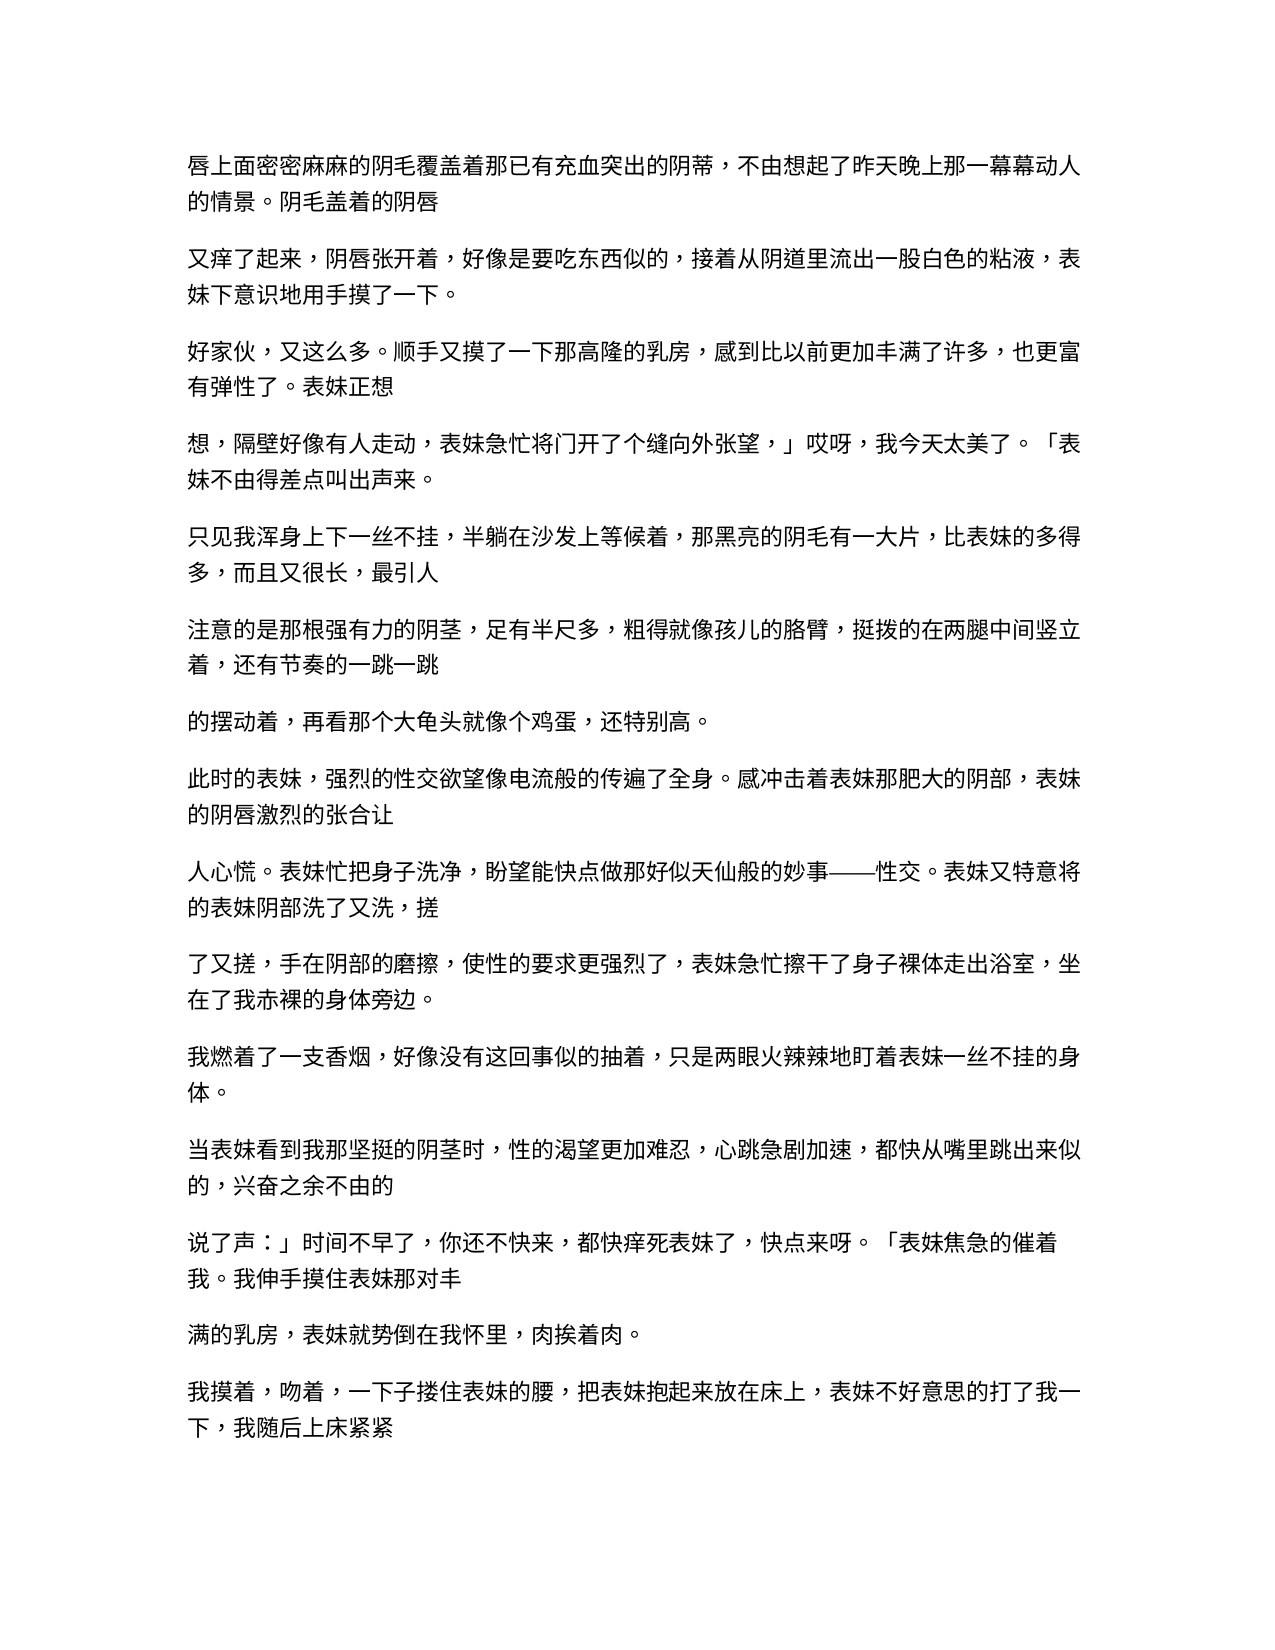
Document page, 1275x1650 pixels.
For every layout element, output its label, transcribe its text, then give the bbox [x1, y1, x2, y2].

text 我摸着，吻着，一下子搂住表妹的腰，把表妹抱起来放在床上，表妹不好意思的打了我一下，我随后上床紧紧 [187, 1376, 1087, 1443]
text 我燃着了一支香烟，好像没有这回事似的抽着，只是两眼火辣辣地盯着表妹一丝不挂的身体。 [187, 1041, 1087, 1108]
text 当表妹看到我那坚挺的阴茎时，性的渴望更加难忍，心跳急剧加速，都快从嘴里跳出来似的，兴奋之余不由的 [187, 1134, 1087, 1201]
text 的摆动着，再看那个大龟头就像个鸡蛋，还特别高。 [187, 706, 1087, 737]
text 了又搓，手在阴部的磨擦，使性的要求更强烈了，表妹急忙擦干了身子裸体走出浴室，坐在了我赤裸的身体旁边。 [187, 948, 1087, 1016]
text 说了声：」时间不早了，你还不快来，都快痒死表妹了，快点来呀。「表妹焦急的催着我。我伸手摸住表妹那对丰 [187, 1227, 1087, 1294]
text 又痒了起来，阴唇张开着，好像是要吃东西似的，接着从阴道里流出一股白色的粘液，表妹下意识地用手摸了一下。 [187, 243, 1087, 310]
text 此时的表妹，强烈的性交欲望像电流般的传遍了全身。感冲击着表妹那肥大的阴部，表妹的阴唇激烈的张合让 [187, 763, 1087, 830]
text 想，隔壁好像有人走动，表妹急忙将门开了个缝向外张望，」哎呀，我今天太美了。「表妹不由得差点叫出声来。 [187, 428, 1087, 495]
text 注意的是那根强有力的阴茎，足有半尺多，粗得就像孩儿的胳臂，挺拨的在两腿中间竖立着，还有节奏的一跳一跳 [187, 613, 1087, 681]
text 人心慌。表妹忙把身子洗净，盼望能快点做那好似天仙般的妙事——性交。表妹又特意将的表妹阴部洗了又洗，搓 [187, 856, 1087, 923]
text 满的乳房，表妹就势倒在我怀里，肉挨着肉。 [187, 1319, 1087, 1351]
text 好家伙，又这么多。顺手又摸了一下那高隆的乳房，感到比以前更加丰满了许多，也更富有弹性了。表妹正想 [187, 335, 1087, 403]
text 只见我浑身上下一丝不挂，半躺在沙发上等候着，那黑亮的阴毛有一大片，比表妹的多得多，而且又很长，最引人 [187, 521, 1087, 588]
text 唇上面密密麻麻的阴毛覆盖着那已有充血突出的阴蒂，不由想起了昨天晚上那一幕幕动人的情景。阴毛盖着的阴唇 [187, 150, 1087, 217]
